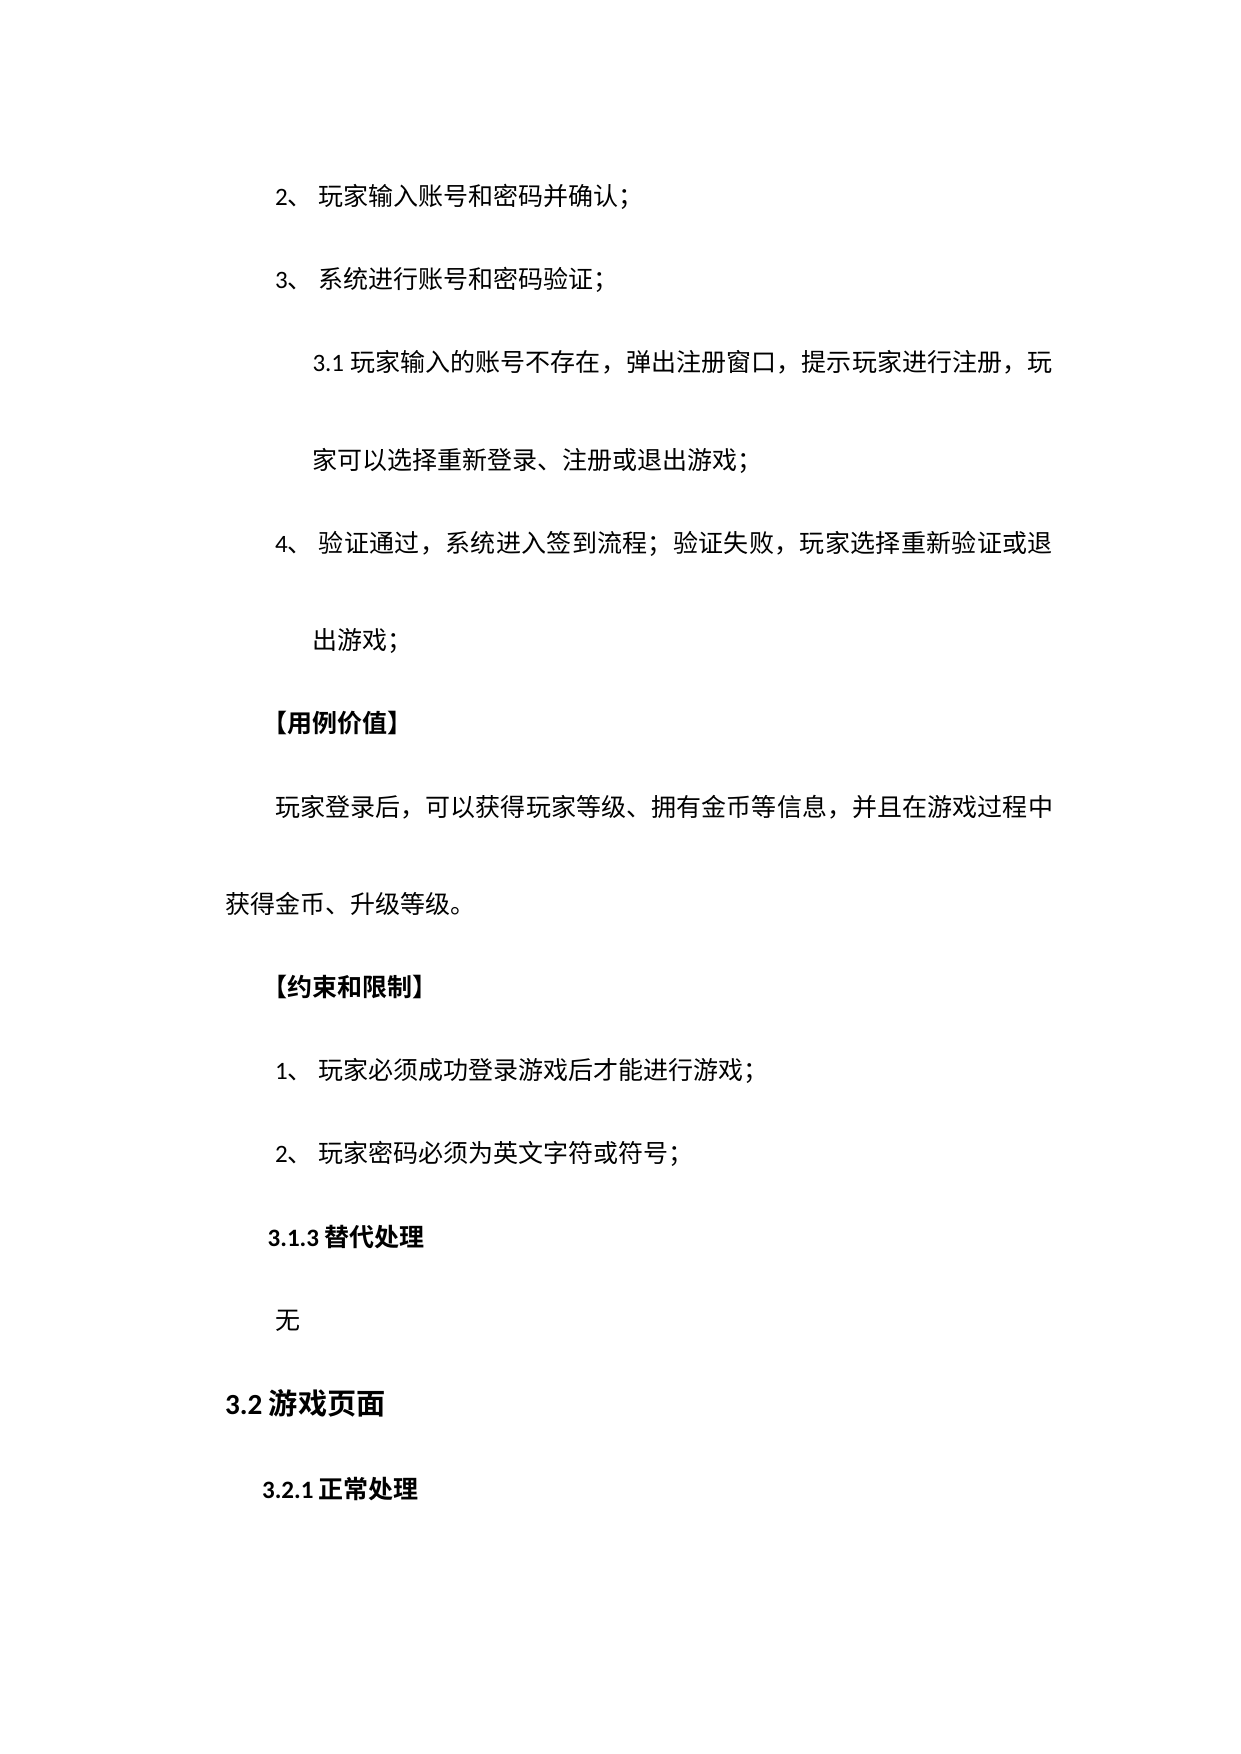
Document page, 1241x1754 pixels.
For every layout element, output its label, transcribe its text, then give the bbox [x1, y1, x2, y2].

list 【约束和限制】 [262, 953, 1053, 1018]
list 3.1.3替代处理 [262, 1203, 1053, 1268]
list 3.1 玩家输入的账号不存在，弹出注册窗口，提示玩家进行注册，玩家可以选择重新登录、注册或退出游戏； [312, 328, 1053, 491]
list 玩家密码必须为英文字符或符号； [275, 1119, 1053, 1184]
list 【用例价值】 [262, 689, 1053, 754]
list 玩家必须成功登录游戏后才能进行游戏； [275, 1036, 1053, 1101]
list 3.2 游戏页面 [225, 1369, 1053, 1434]
list 系统进行账号和密码验证； [275, 245, 1053, 310]
list 无 [225, 1286, 1053, 1351]
list 3.2.1正常处理 [262, 1455, 1053, 1520]
list 验证通过，系统进入签到流程；验证失败，玩家选择重新验证或退出游戏； [275, 509, 1053, 671]
list 玩家登录后，可以获得玩家等级、拥有金币等信息，并且在游戏过程中获得金币、升级等级。 [225, 773, 1053, 935]
list 玩家输入账号和密码并确认； [275, 162, 1053, 227]
